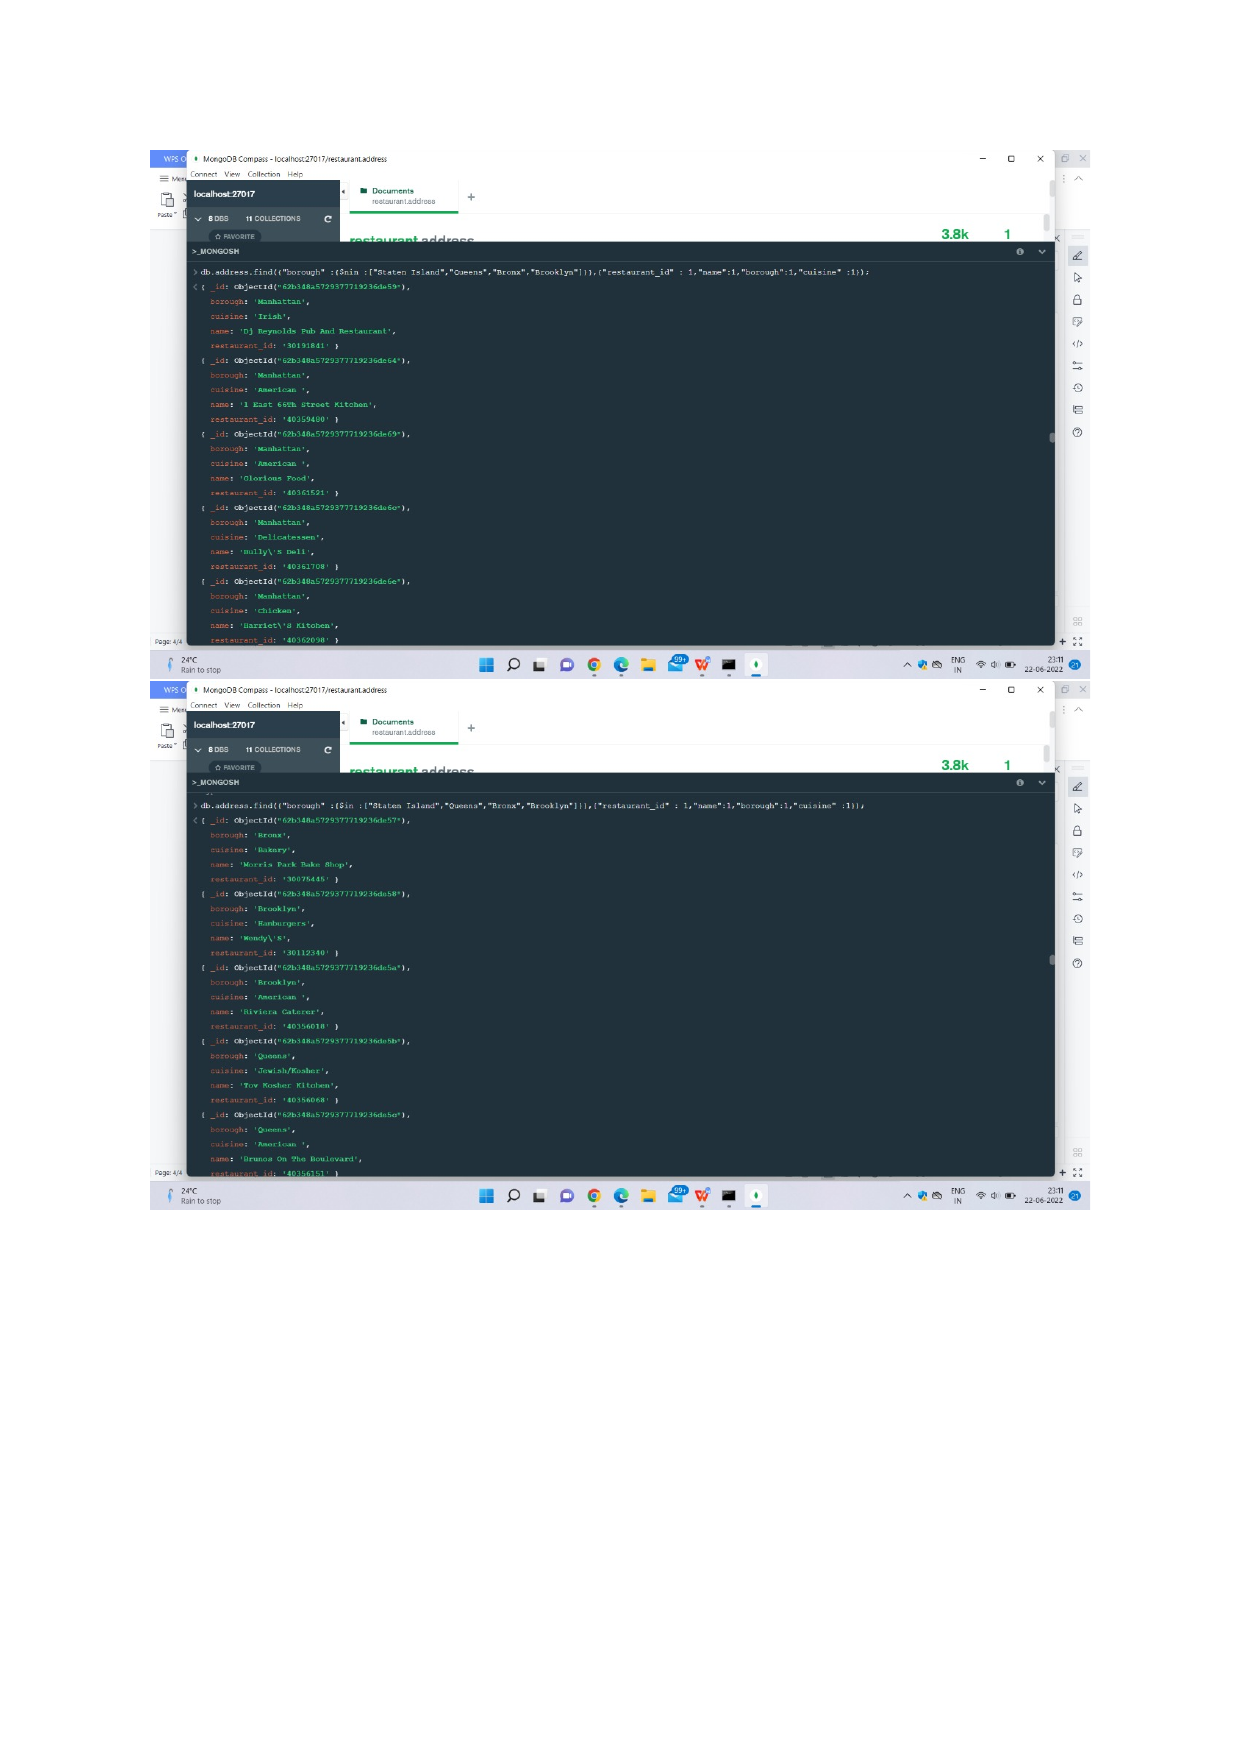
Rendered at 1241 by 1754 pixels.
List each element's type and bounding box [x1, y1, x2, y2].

picture [150, 681, 1091, 1210]
picture [150, 150, 1091, 679]
